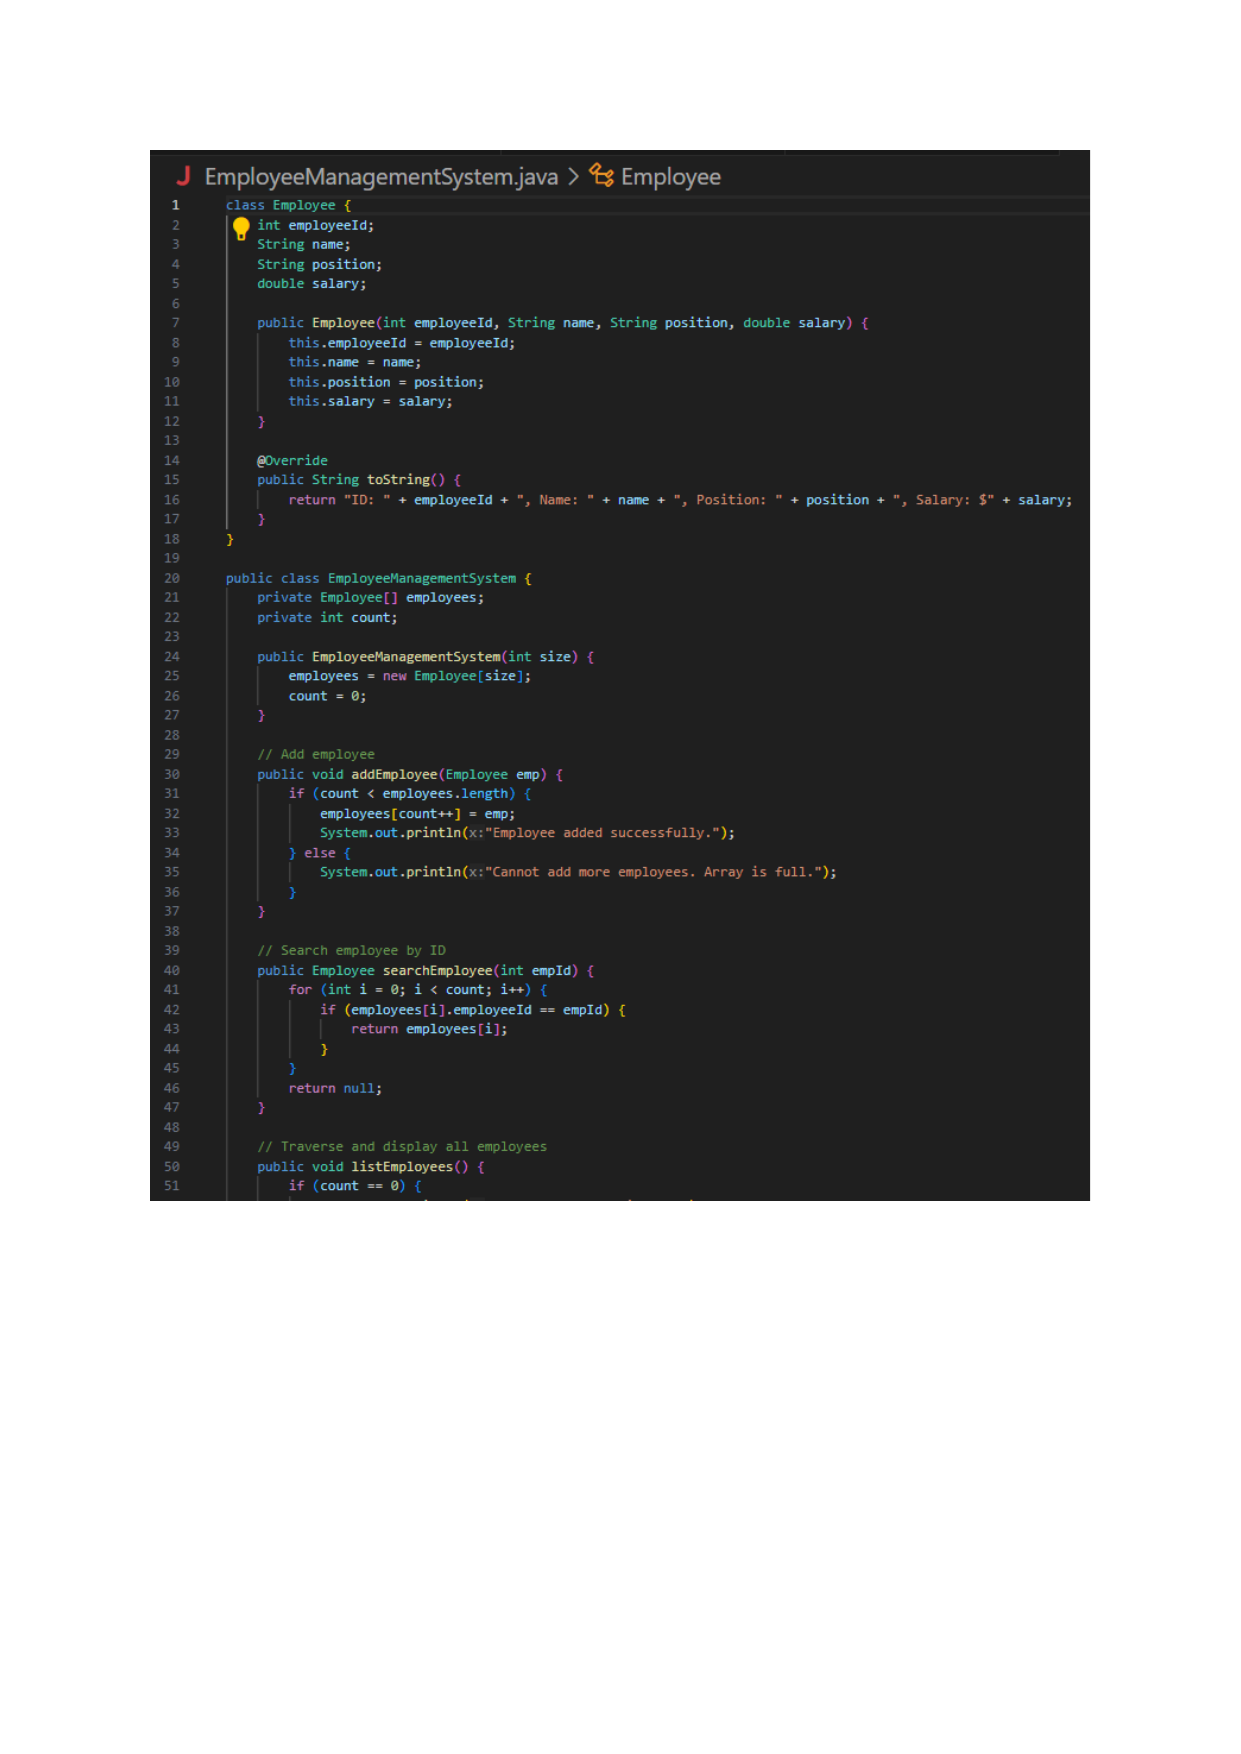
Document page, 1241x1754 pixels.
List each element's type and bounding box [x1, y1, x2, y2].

picture [150, 150, 1091, 1201]
